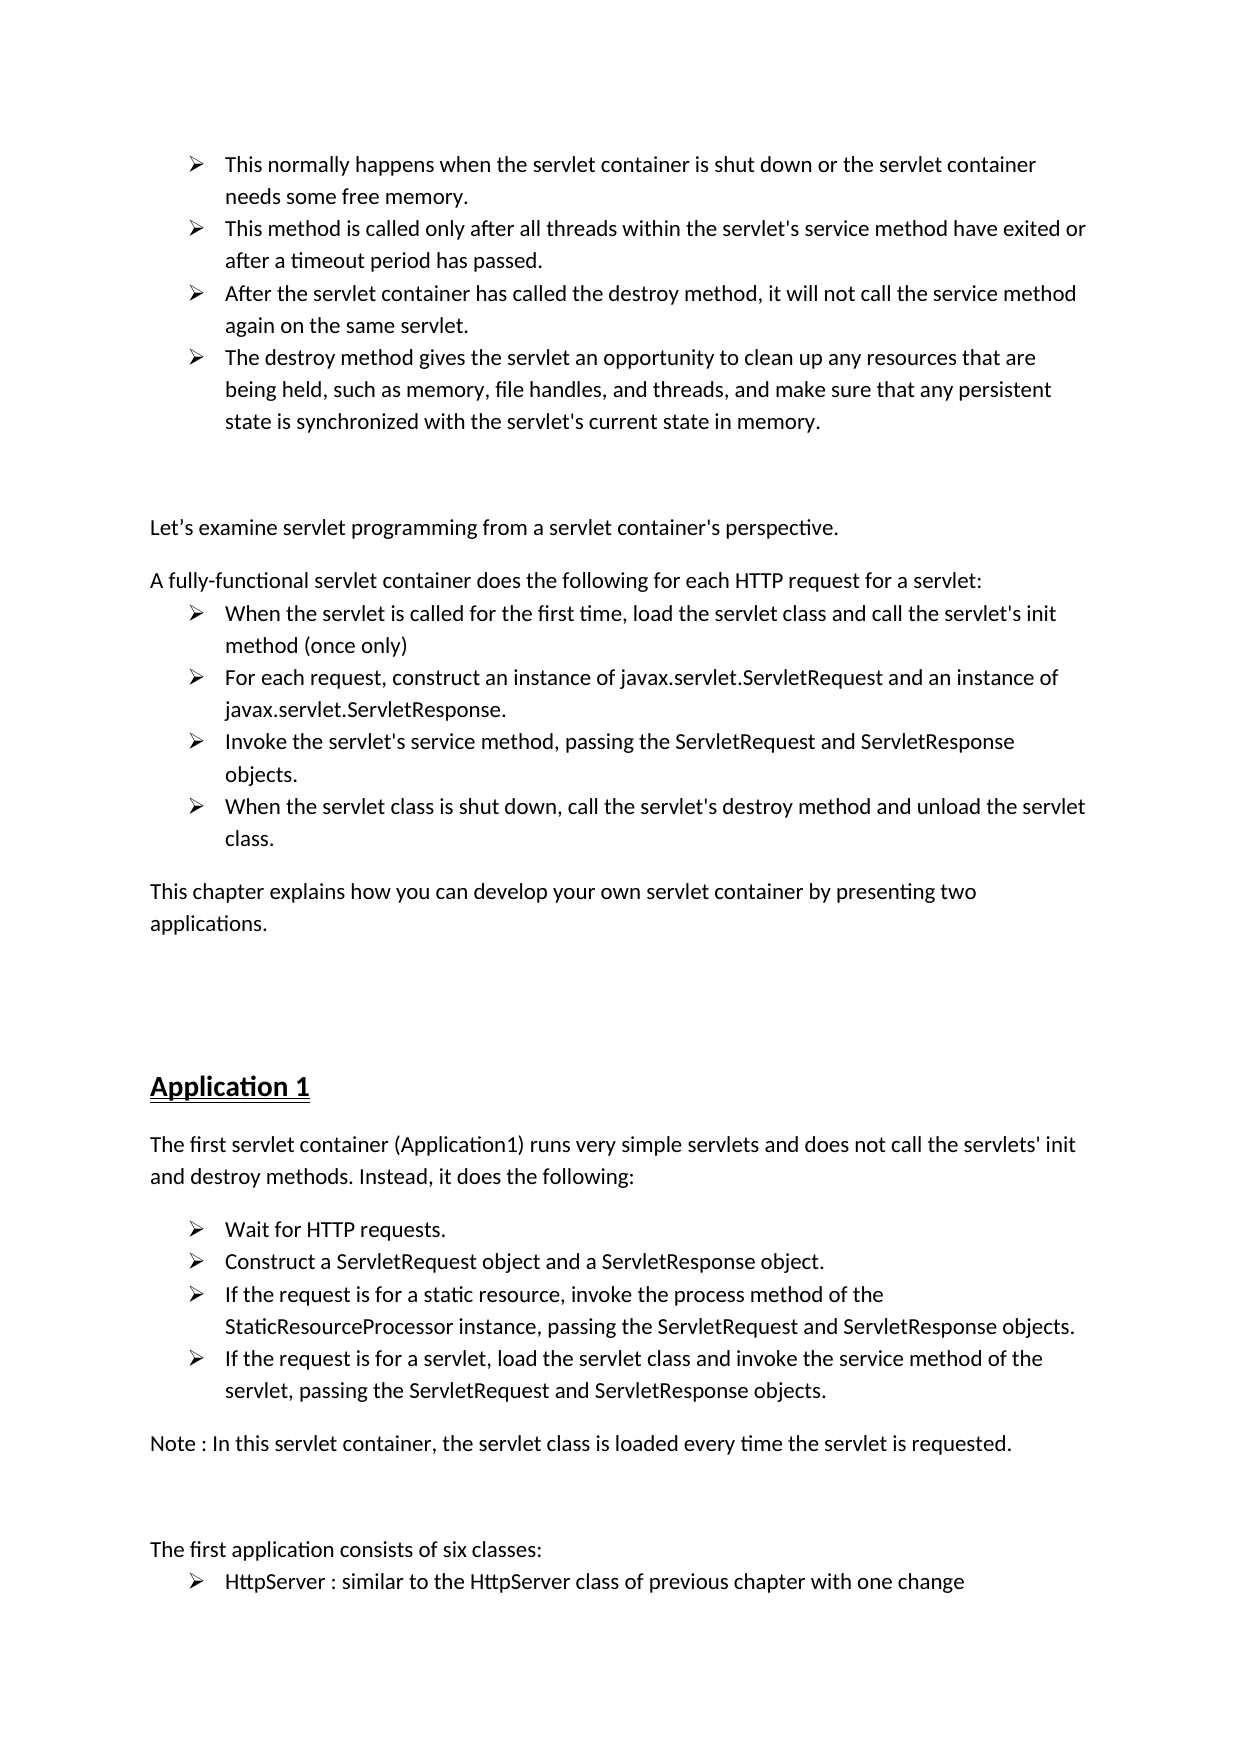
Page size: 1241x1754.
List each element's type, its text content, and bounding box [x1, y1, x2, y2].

text This chapter explains how you can develop your own servlet container by presenting two applications. [150, 877, 1090, 937]
list After the servlet container has called the destroy method, it will not call the service method again on the same servlet. [187, 279, 1090, 339]
list This normally happens when the servlet container is shut down or the servlet container needs some free memory. [187, 150, 1090, 210]
list Construct a ServletRequest object and a ServletResponse object. [187, 1247, 1090, 1276]
list When the servlet is called for the first time, load the servlet class and call the servlet's init method (once only) [187, 599, 1090, 659]
text The first application consists of six classes: [150, 1535, 1090, 1563]
text Let’s examine servlet programming from a servlet container's perspective. [150, 513, 1090, 542]
text Application 1 [150, 1068, 1090, 1104]
list HttpServer : similar to the HttpServer class of previous chapter with one change [187, 1567, 1090, 1596]
text Note : In this servlet container, the servlet class is loaded every time the servlet is requested. [150, 1429, 1090, 1457]
list If the request is for a servlet, load the servlet class and invoke the service method of the servlet, passing the ServletRequest and ServletResponse objects. [187, 1344, 1090, 1404]
text A fully-functional servlet container does the following for each HTTP request for a servlet: [150, 567, 1090, 594]
text The first servlet container (Application1) runs very simple servlets and does not call the servlets' init and destroy methods. Instead, it does the following: [150, 1130, 1090, 1190]
list If the request is for a static resource, invoke the process method of the StaticResourceProcessor instance, passing the ServletRequest and ServletResponse objects. [187, 1280, 1090, 1340]
list Invoke the servlet's service method, passing the ServletRequest and ServletResponse objects. [187, 727, 1090, 788]
list Wait for HTTP requests. [187, 1215, 1090, 1243]
list This method is called only after all threads within the servlet's service method have exited or after a timeout period has passed. [187, 214, 1090, 274]
list For each request, construct an instance of javax.servlet.ServletRequest and an instance of javax.servlet.ServletResponse. [187, 663, 1090, 723]
list When the servlet class is shut down, call the servlet's destroy method and unload the servlet class. [187, 792, 1090, 852]
list The destroy method gives the servlet an opportunity to clean up any resources that are being held, such as memory, file handles, and threads, and make sure that any persistent state is synchronized with the servlet's current state in memory. [187, 343, 1090, 436]
